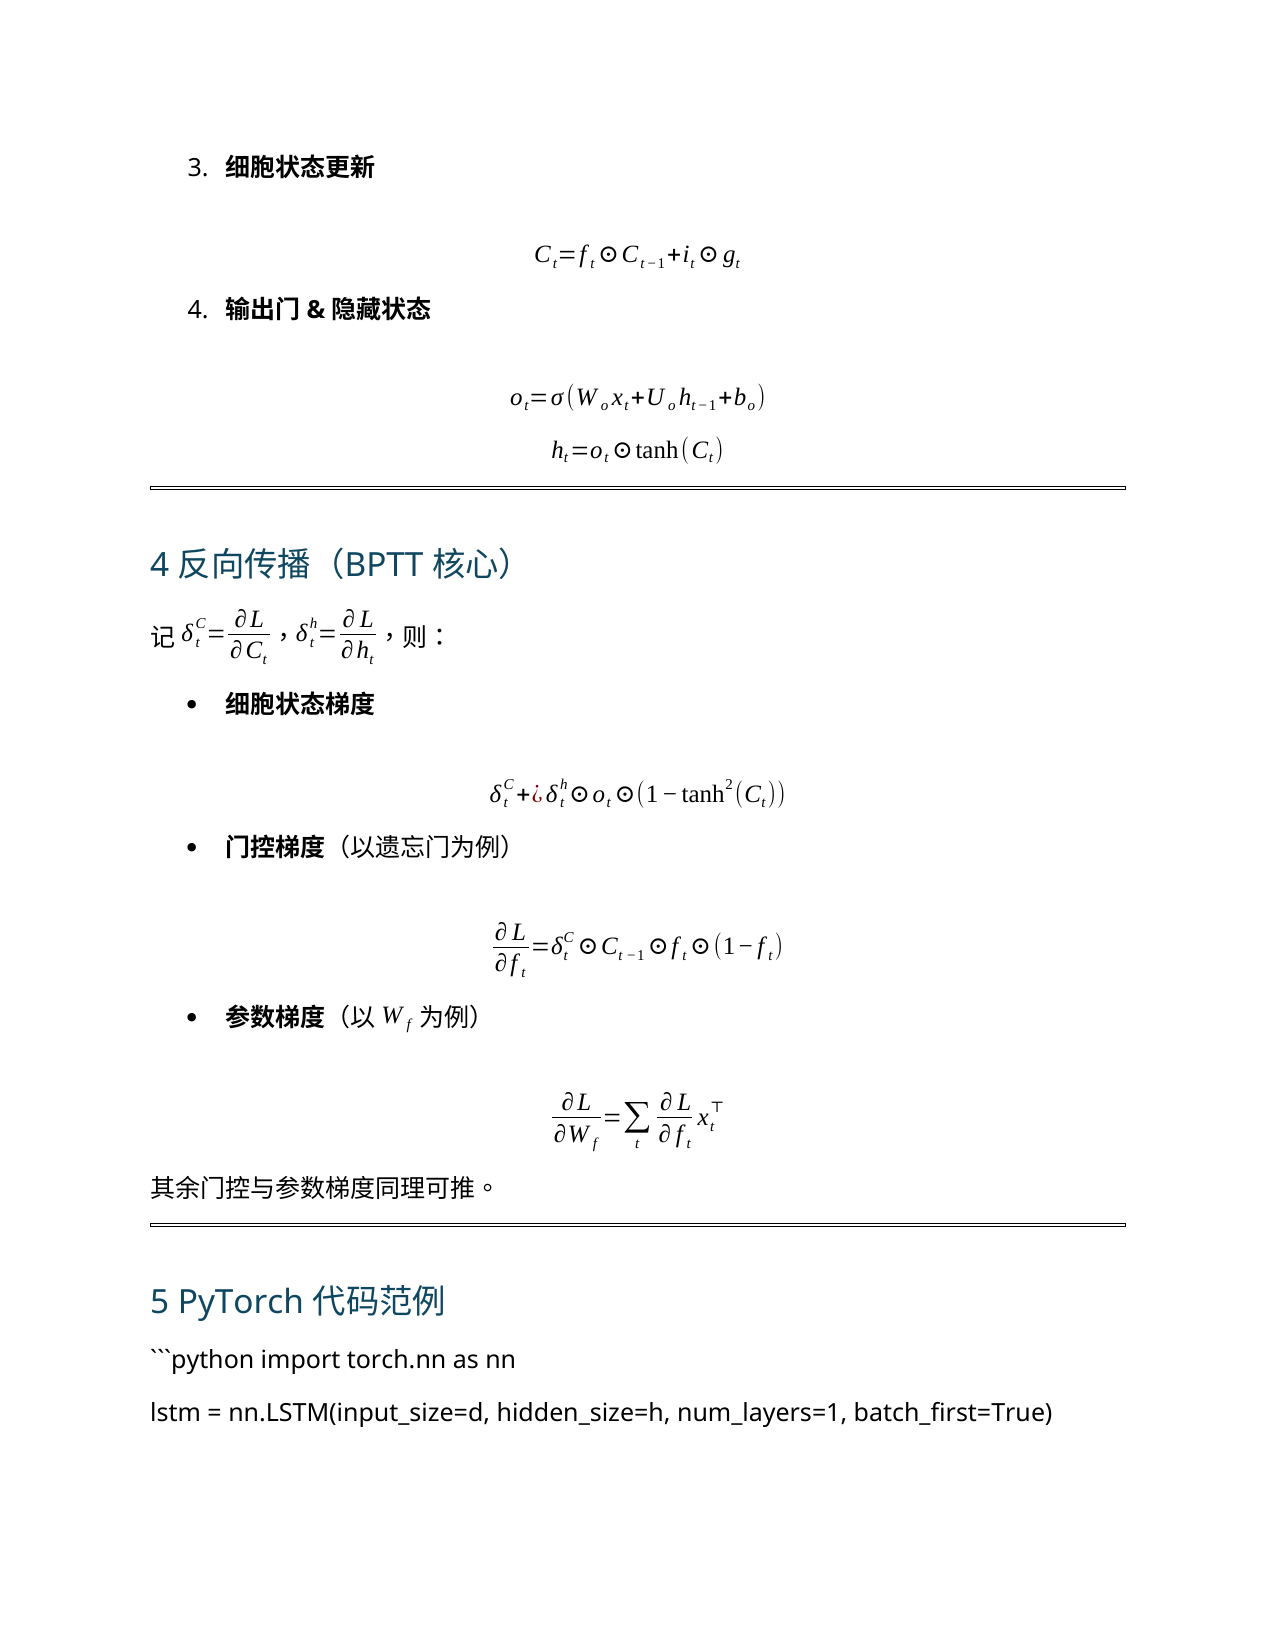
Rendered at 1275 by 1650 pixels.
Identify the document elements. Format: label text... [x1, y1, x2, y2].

text 其余门控与参数梯度同理可推。 [150, 1170, 1125, 1204]
text 记 ，，则： [150, 605, 1125, 668]
text lstm = nn.LSTM(input_size=d, hidden_size=h, num_layers=1, batch_first=True) [150, 1395, 1125, 1429]
list 参数梯度（以 为例） [187, 1000, 1125, 1068]
list 门控梯度（以遗忘门为例） [187, 829, 1125, 898]
list 细胞状态更新 [187, 150, 1125, 218]
list 细胞状态梯度 [187, 687, 1125, 755]
subtitle 5 PyTorch 代码范例 [150, 1278, 1125, 1323]
list 输出门 & 隐藏状态 [187, 292, 1125, 360]
text ```python import torch.nn as nn [150, 1342, 1125, 1376]
subtitle 4 反向传播（BPTT 核心） [150, 541, 1125, 587]
